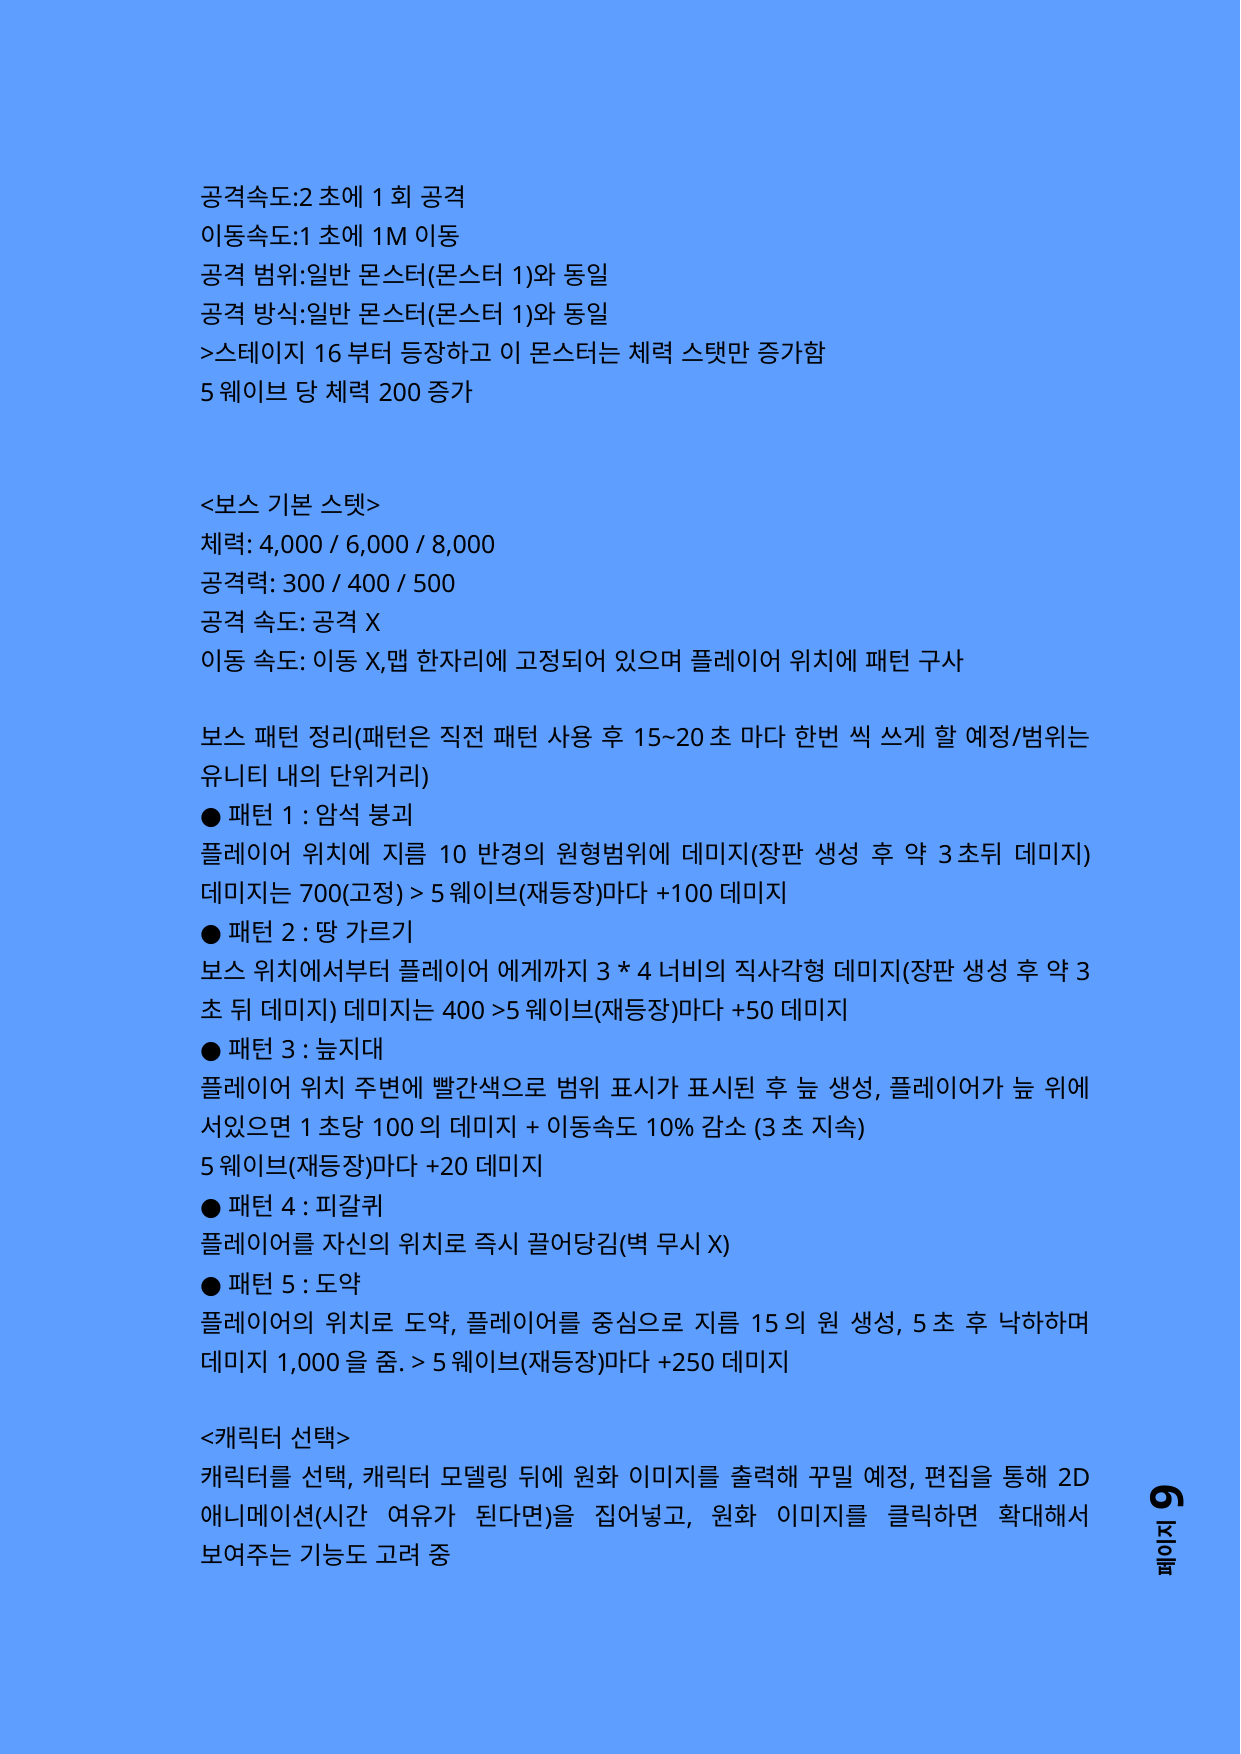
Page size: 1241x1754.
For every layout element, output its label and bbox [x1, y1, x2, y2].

text [150, 177, 1090, 1571]
